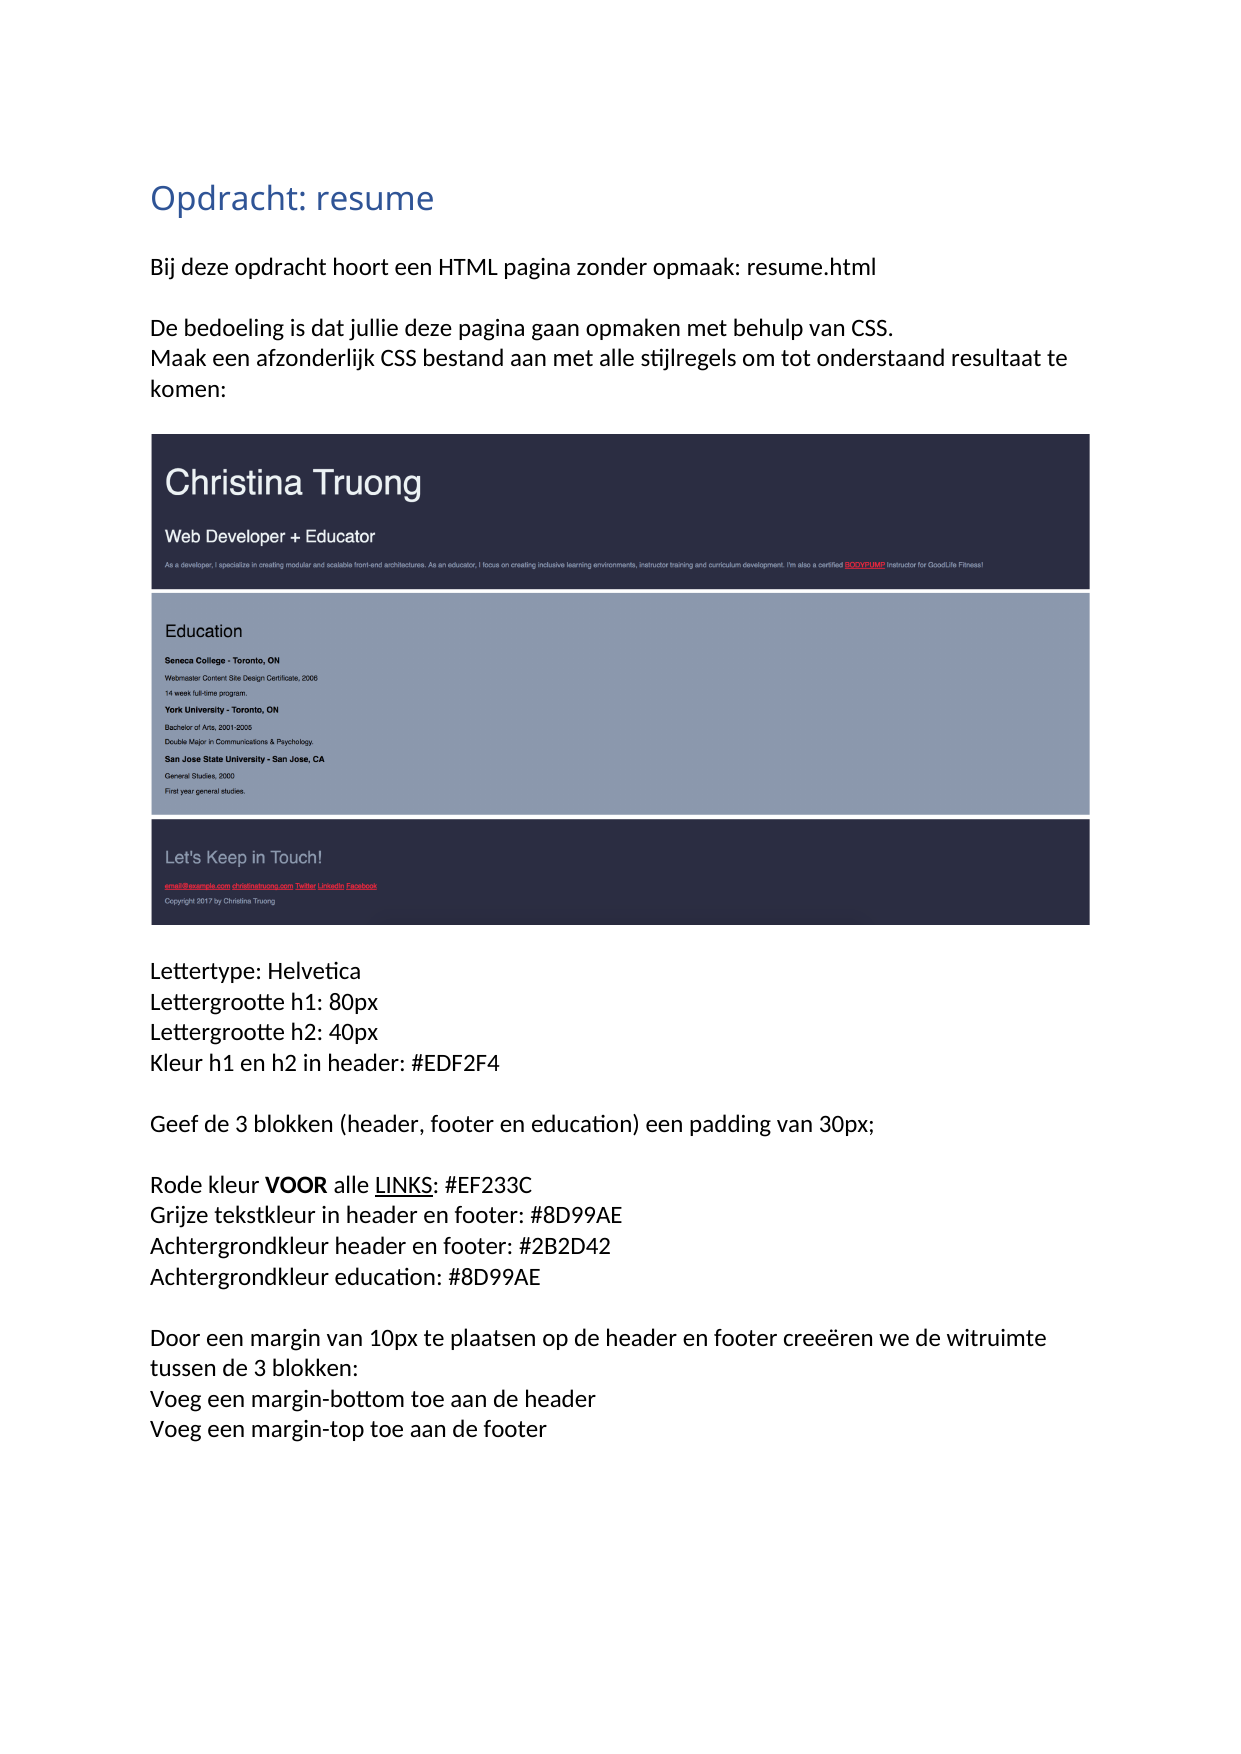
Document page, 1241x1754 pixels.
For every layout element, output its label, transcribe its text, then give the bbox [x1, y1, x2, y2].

text Lettergrootte h2: 40px [150, 1016, 1090, 1047]
subtitle Opdracht: resume [150, 175, 1090, 220]
text De bedoeling is dat jullie deze pagina gaan opmaken met behulp van CSS. [150, 312, 1090, 342]
text Voeg een margin-top toe aan de footer [150, 1413, 1090, 1444]
text Door een margin van 10px te plaatsen op de header en footer creeëren we de witruimte tussen de 3 blokken: [150, 1322, 1090, 1383]
text Geef de 3 blokken (header, footer en education) een padding van 30px; [150, 1108, 1090, 1138]
text Lettertype: Helvetica [150, 955, 1090, 986]
text Lettergrootte h1: 80px [150, 986, 1090, 1016]
picture [150, 434, 1090, 925]
text Maak een afzonderlijk CSS bestand aan met alle stijlregels om tot onderstaand resultaat te komen: [150, 342, 1090, 403]
text Voeg een margin-bottom toe aan de header [150, 1383, 1090, 1413]
text Achtergrondkleur header en footer: #2B2D42 [150, 1230, 1090, 1261]
text Grijze tekstkleur in header en footer: #8D99AE [150, 1199, 1090, 1230]
text Rode kleur VOOR alle LINKS: #EF233C [150, 1169, 1090, 1199]
text Achtergrondkleur education: #8D99AE [150, 1261, 1090, 1291]
text Kleur h1 en h2 in header: #EDF2F4 [150, 1047, 1090, 1077]
text Bij deze opdracht hoort een HTML pagina zonder opmaak: resume.html [150, 251, 1090, 281]
